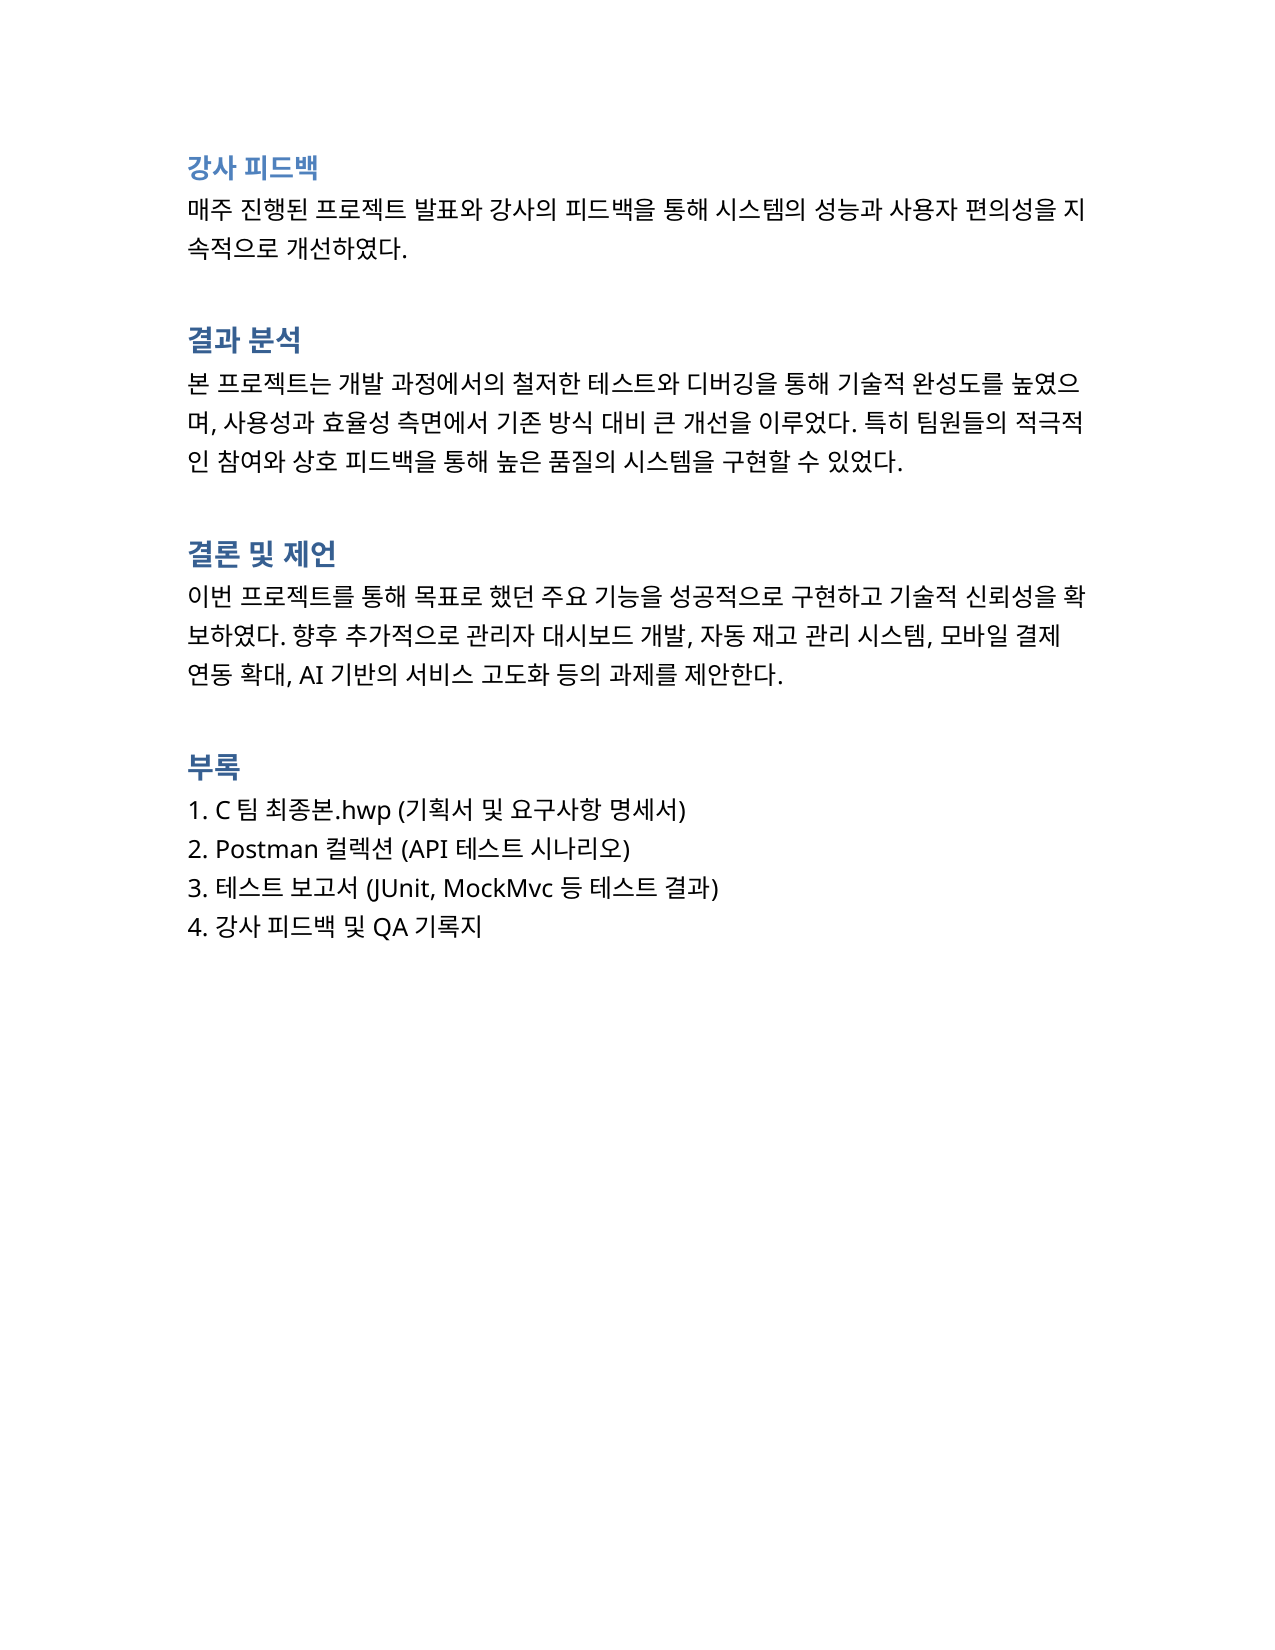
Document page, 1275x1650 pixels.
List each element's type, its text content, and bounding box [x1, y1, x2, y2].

subtitle 결론 및 제언 [187, 534, 1087, 573]
text 이번 프로젝트를 통해 목표로 했던 주요 기능을 성공적으로 구현하고 기술적 신뢰성을 확보하였다. 향후 추가적으로 관리자 대시보드 개발, 자동 재고 관리 시스템, 모바일 결제 연동 확대, AI 기반의 서비스 고도화 등의 과제를 제안한다. [187, 579, 1087, 692]
subtitle 부록 [187, 747, 1087, 787]
text 매주 진행된 프로젝트 발표와 강사의 피드백을 통해 시스템의 성능과 사용자 편의성을 지속적으로 개선하였다. [187, 192, 1087, 266]
subtitle 결과 분석 [187, 321, 1087, 360]
text 본 프로젝트는 개발 과정에서의 철저한 테스트와 디버깅을 통해 기술적 완성도를 높였으며, 사용성과 효율성 측면에서 기존 방식 대비 큰 개선을 이루었다. 특히 팀원들의 적극적인 참여와 상호 피드백을 통해 높은 품질의 시스템을 구현할 수 있었다. [187, 366, 1087, 479]
text 1. C팀 최종본.hwp (기획서 및 요구사항 명세서) 2. Postman 컬렉션 (API 테스트 시나리오) 3. 테스트 보고서 (JUnit, MockMvc 등 테스트 결과) 4. 강사 피드백 및 QA 기록지 [187, 793, 1087, 944]
subtitle 강사 피드백 [187, 150, 1087, 187]
